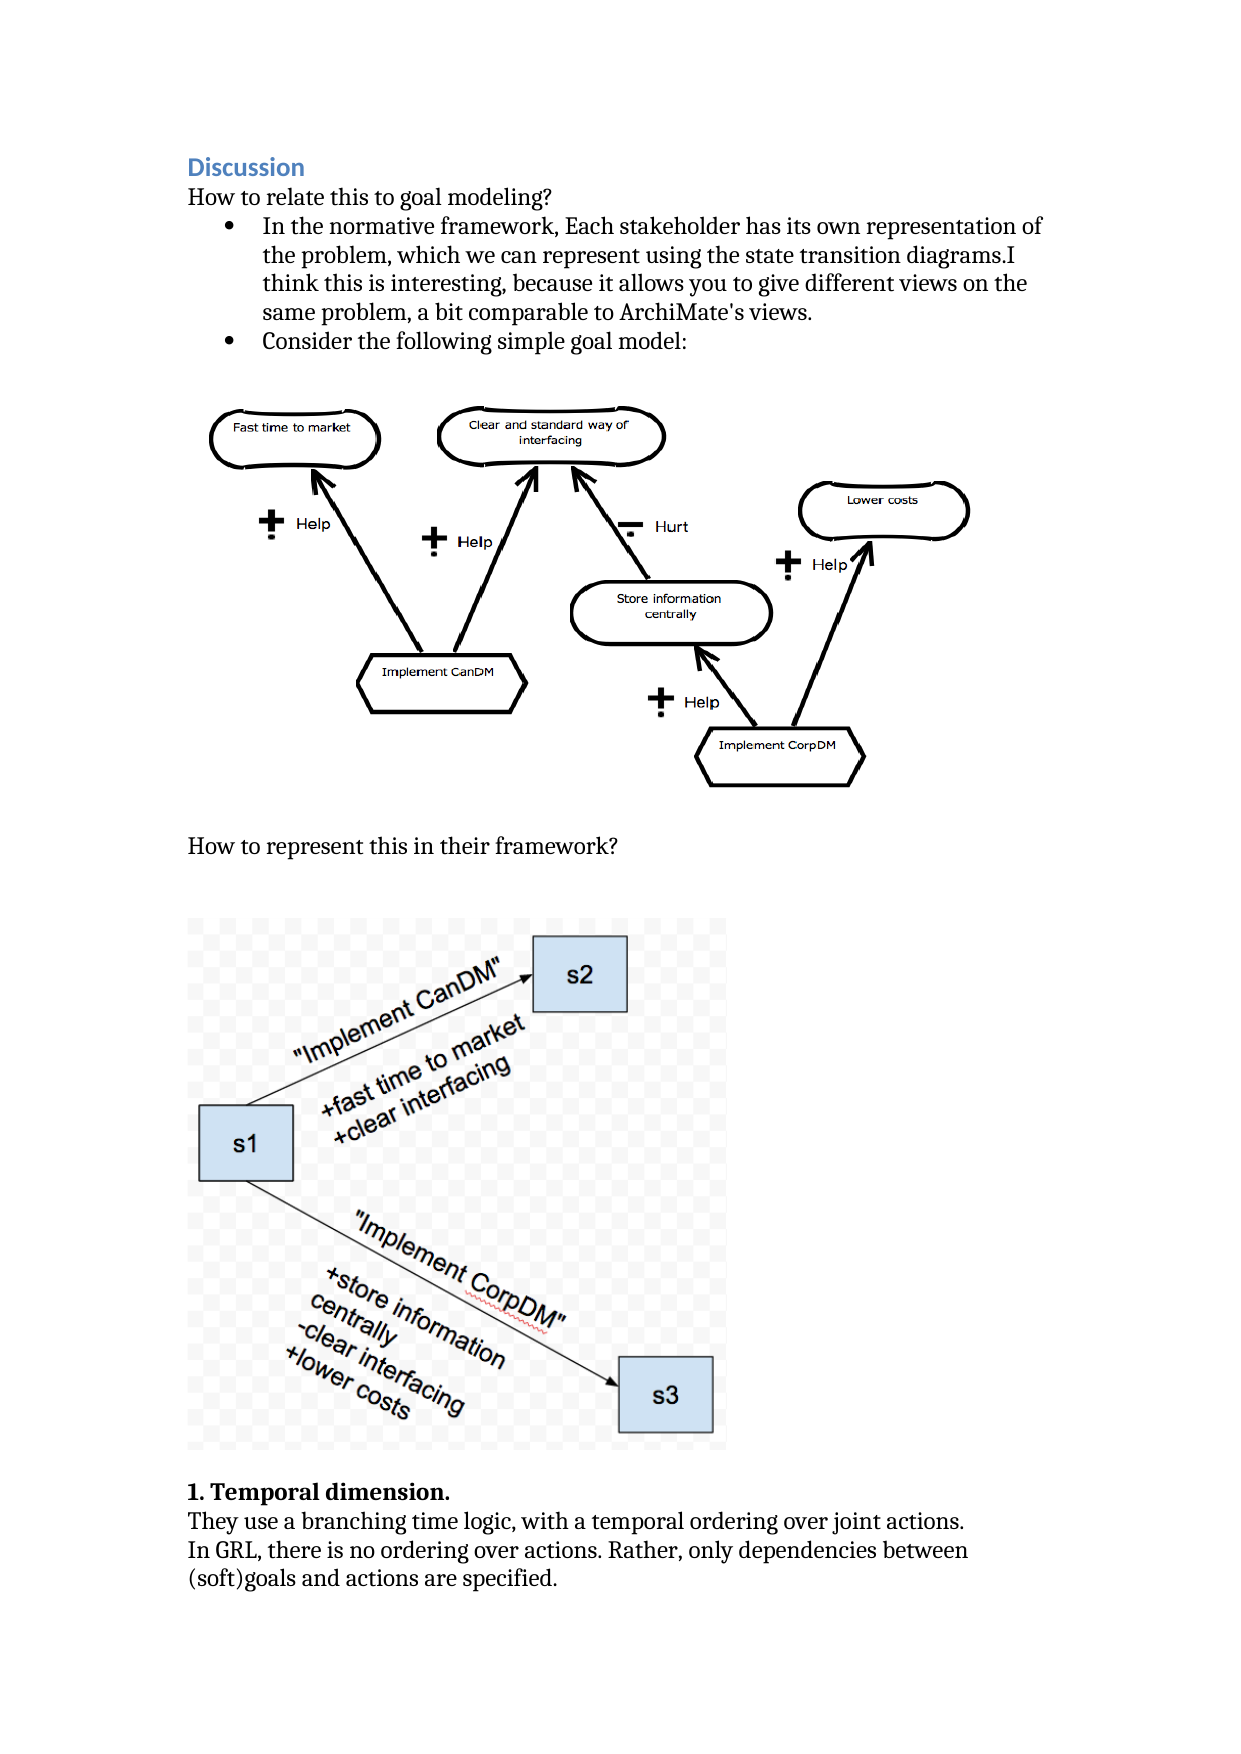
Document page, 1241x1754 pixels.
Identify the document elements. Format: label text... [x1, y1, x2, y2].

text How to represent this in their framework? [187, 832, 1053, 861]
text They use a branching time logic, with a temporal ordering over joint actions. [187, 1507, 1053, 1536]
list In the normative framework, Each stakeholder has its own representation of the problem, which we can represent using the state transition diagrams.I think this is interesting, because it allows you to give different views on the same problem, a bit comparable to ArchiMate's views. [225, 212, 1053, 327]
subtitle Discussion [187, 150, 1053, 183]
text 1. Temporal dimension. [187, 1478, 1053, 1507]
picture [187, 918, 727, 1450]
text How to relate this to goal modeling? [187, 183, 1053, 212]
picture [187, 384, 986, 803]
text In GRL, there is no ordering over actions. Rather, only dependencies between (soft)goals and actions are specified. [187, 1536, 1053, 1593]
list Consider the following simple goal model: [225, 327, 1053, 356]
